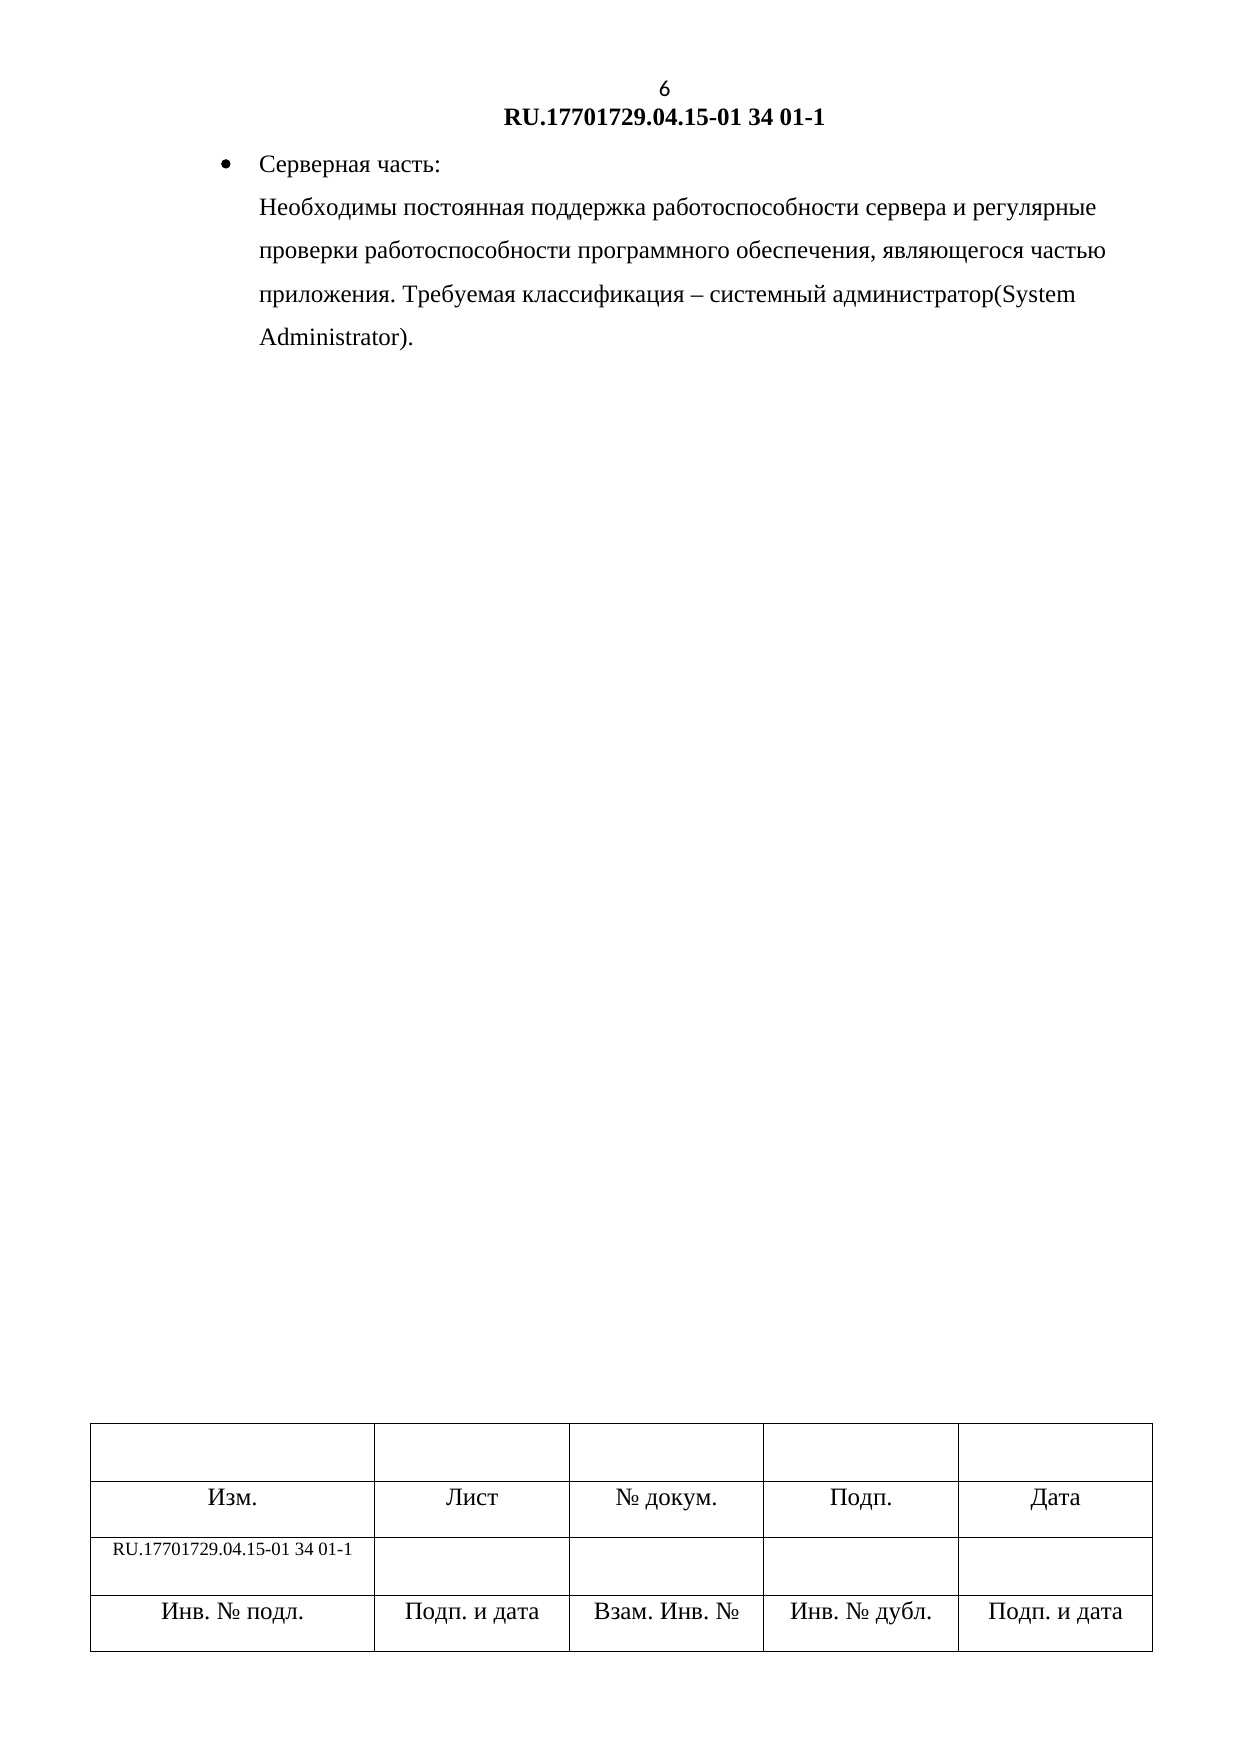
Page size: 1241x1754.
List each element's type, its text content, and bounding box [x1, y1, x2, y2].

list Серверная часть: Необходимы постоянная поддержка работоспособности сервера и регулярные проверки работоспособности программного обеспечения, являющегося частью приложения. Требуемая классификация – системный администратор(System Administrator). [221, 149, 1152, 351]
